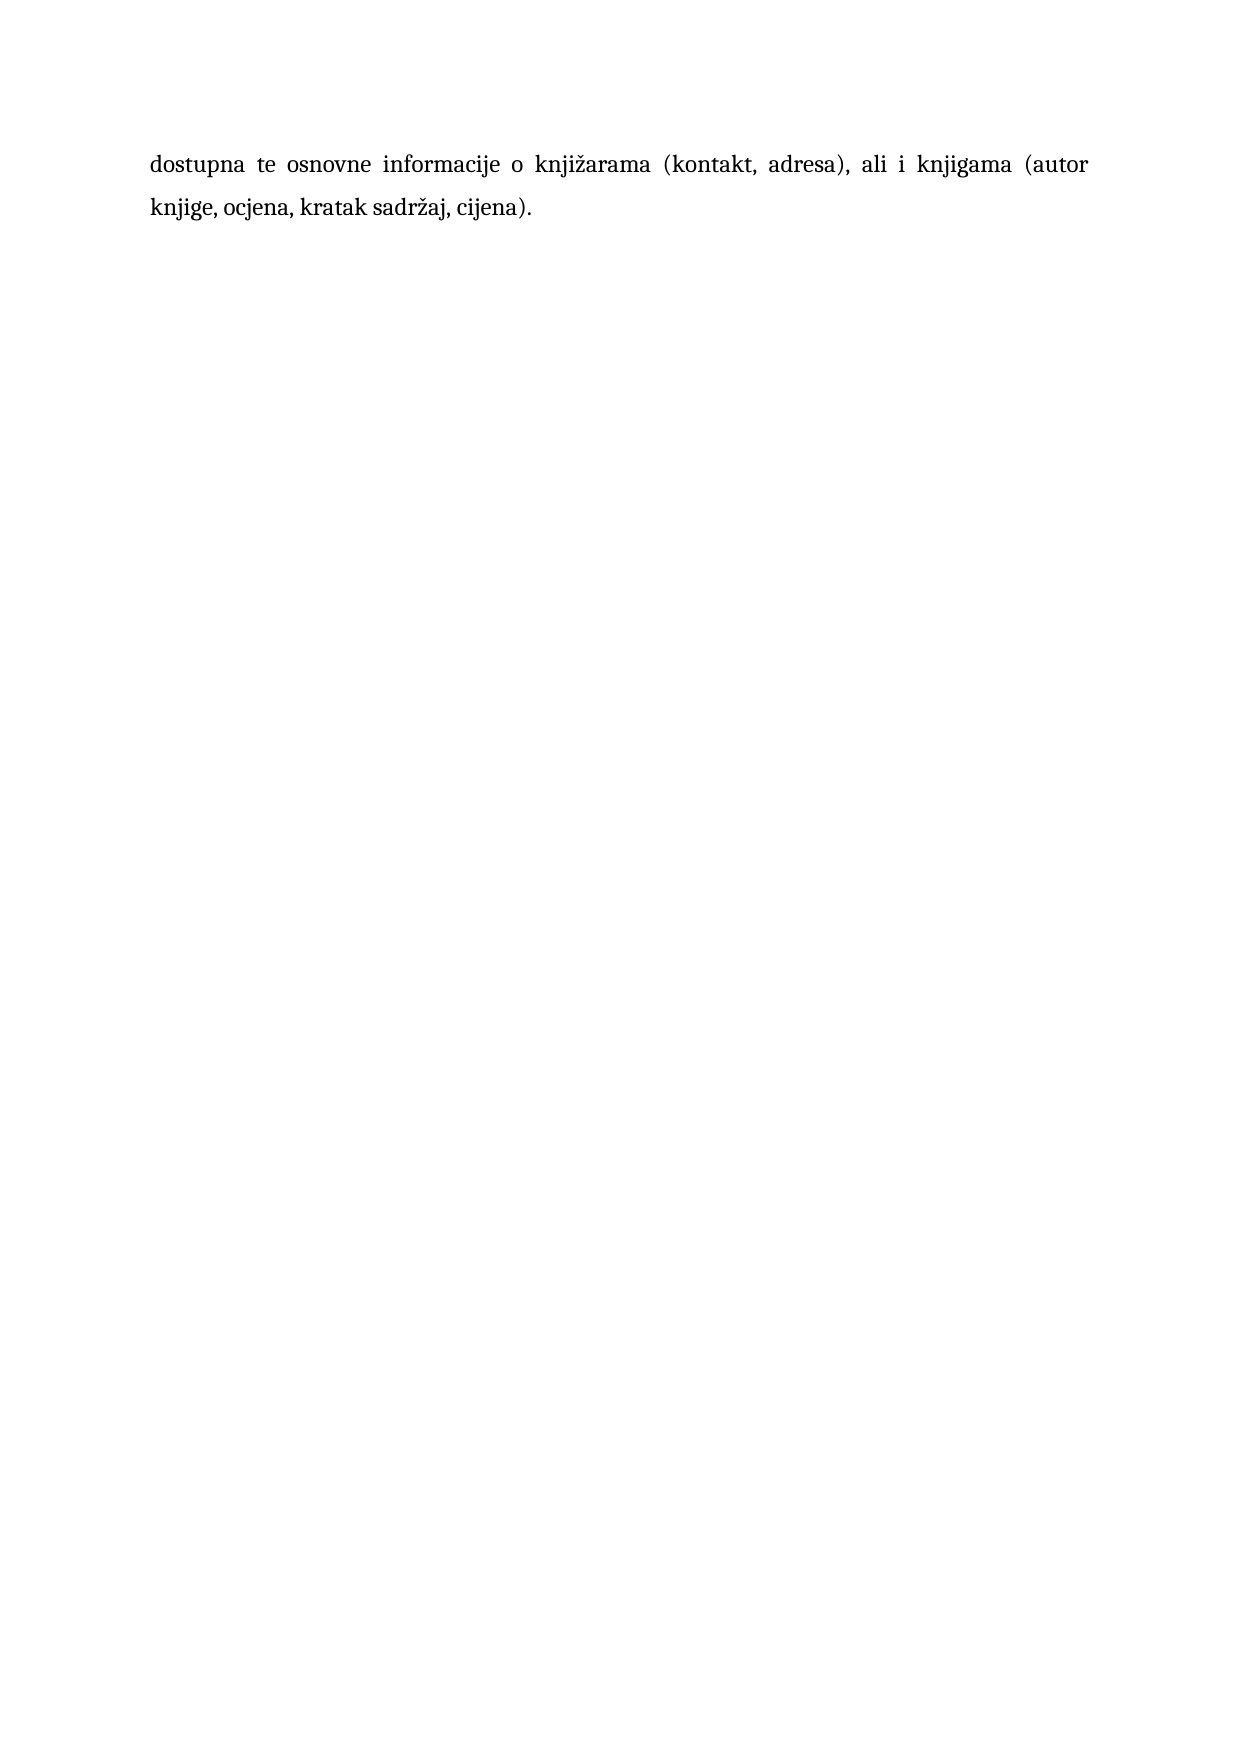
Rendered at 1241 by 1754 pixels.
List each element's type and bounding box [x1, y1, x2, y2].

text [150, 150, 1090, 222]
